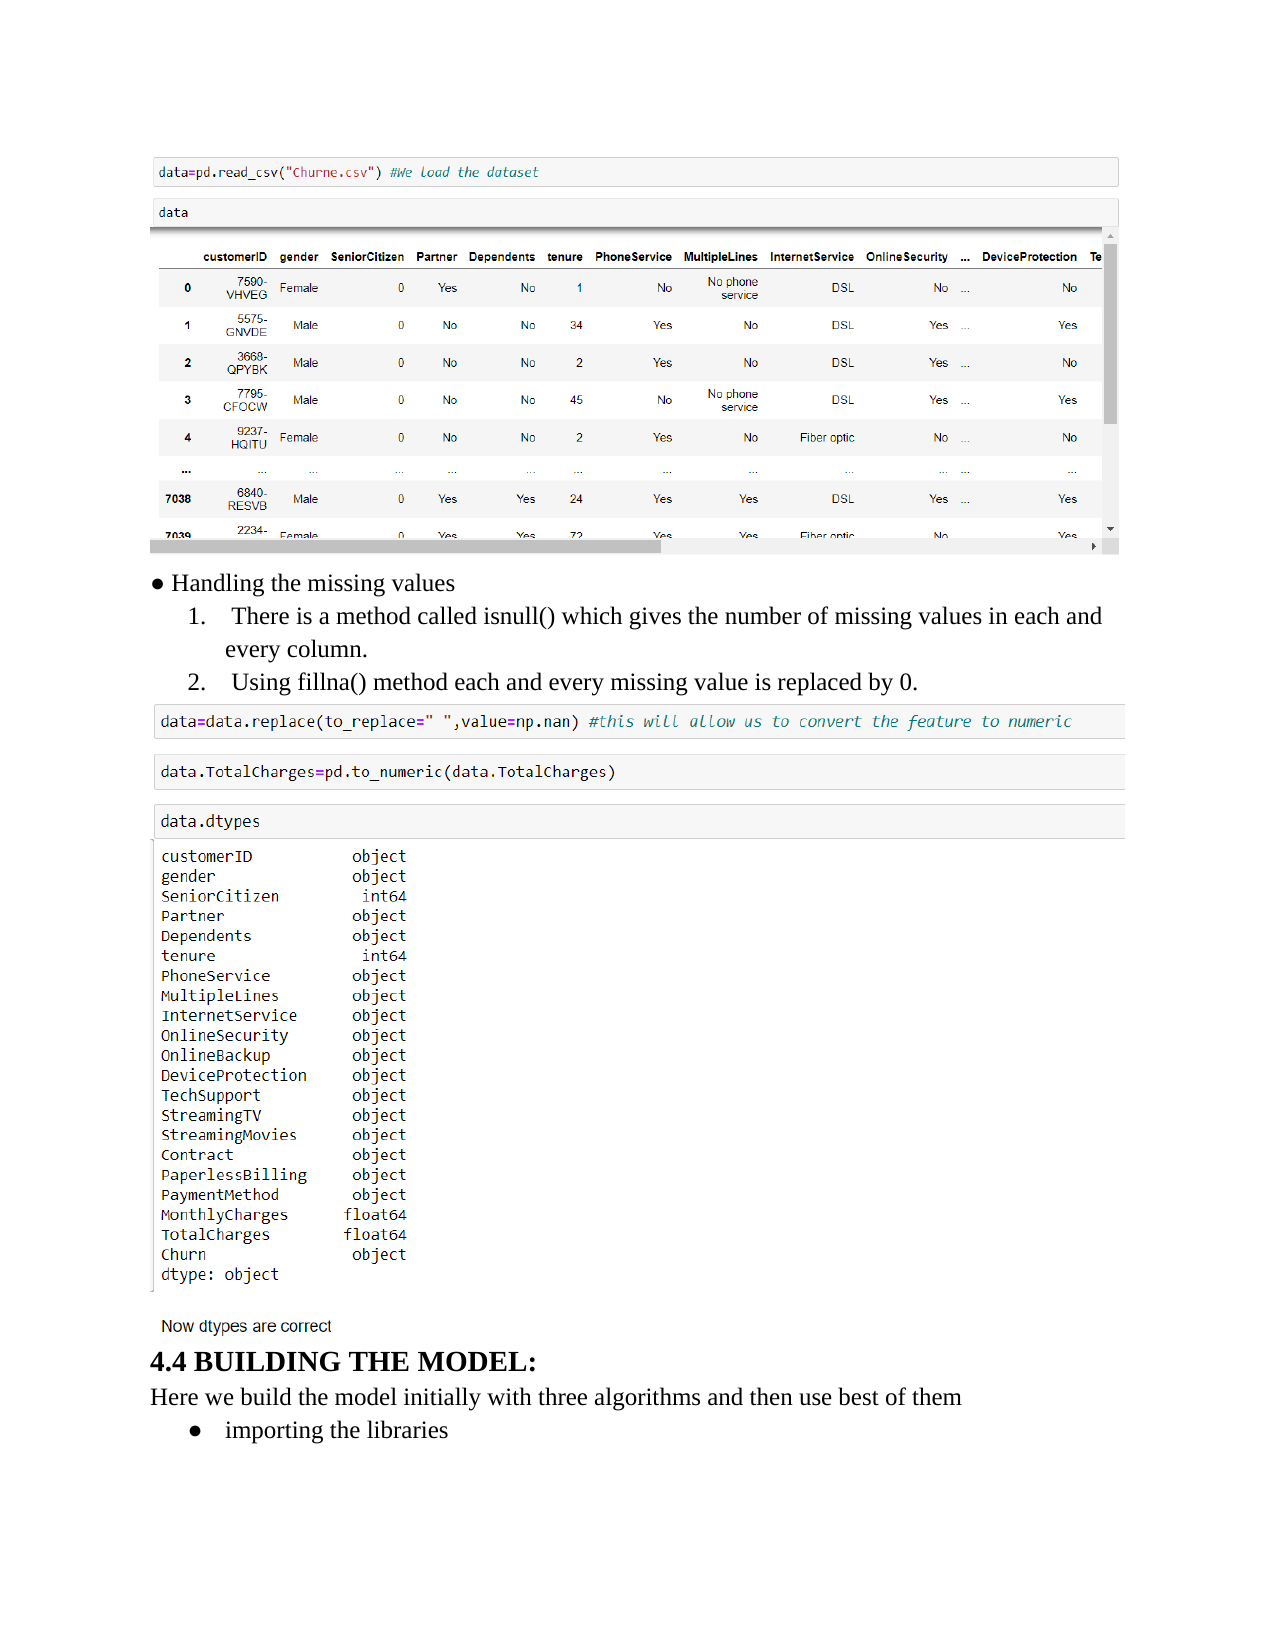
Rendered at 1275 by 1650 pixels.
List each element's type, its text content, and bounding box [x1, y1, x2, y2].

list importing the libraries [187, 1416, 1125, 1444]
list Using fillna() method each and every missing value is replaced by 0. [187, 667, 1125, 696]
list There is a method called isnull() which gives the number of missing values in each and every column. [187, 601, 1125, 663]
text Here we build the model initially with three algorithms and then use best of them [150, 1382, 1125, 1411]
text 4.4 BUILDING THE MODEL: [150, 1344, 1125, 1377]
picture [150, 700, 1125, 1341]
picture [150, 150, 1125, 565]
text ● Handling the missing values [150, 568, 1125, 597]
